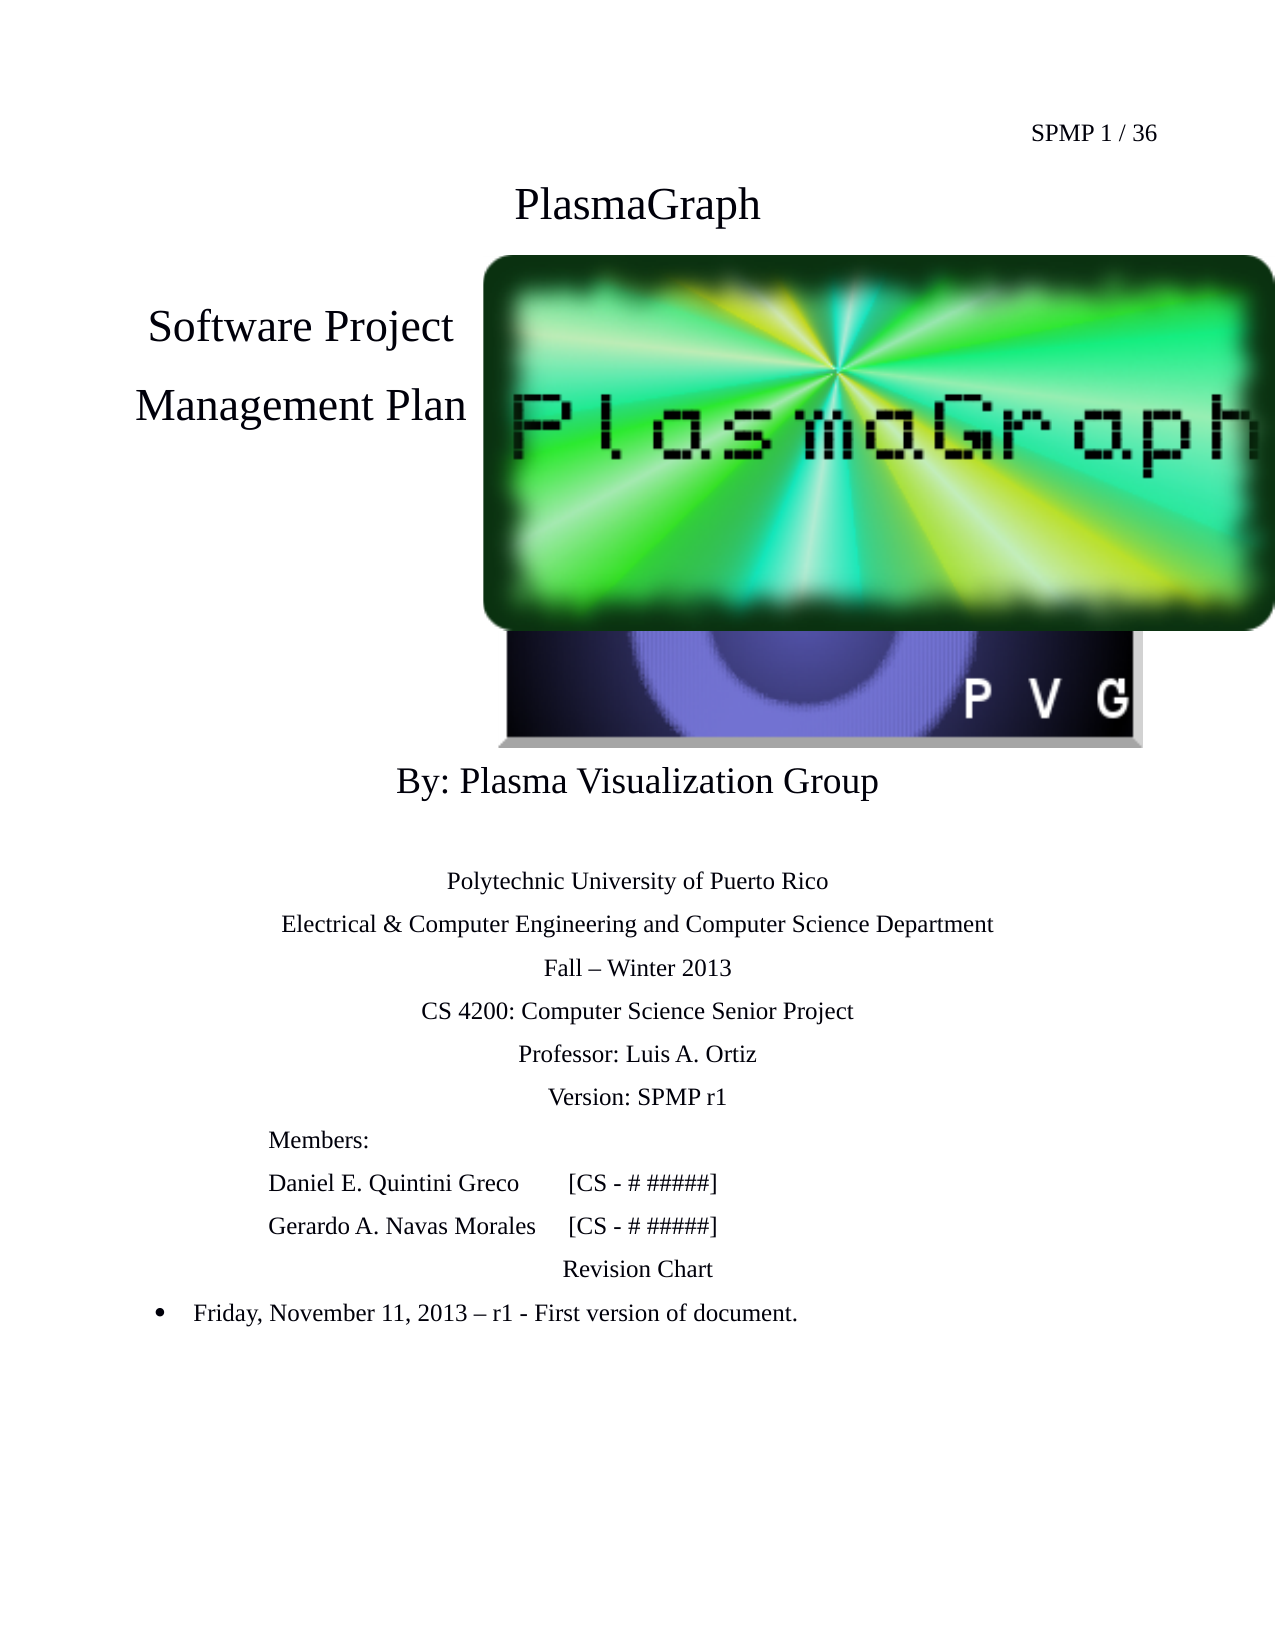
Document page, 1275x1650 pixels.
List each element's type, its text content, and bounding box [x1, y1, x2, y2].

text Revision Chart [118, 1254, 1157, 1283]
text Daniel E. Quintini Greco [CS - # #####] [118, 1168, 1157, 1197]
text PlasmaGraph [118, 176, 1157, 229]
text CS 4200: Computer Science Senior Project [118, 996, 1157, 1024]
text By: Plasma Visualization Group [118, 758, 1157, 802]
text Software Project Management Plan [118, 298, 483, 430]
list Friday, November 11, 2013 – r1 - First version of document. [156, 1298, 1157, 1326]
text Electrical & Computer Engineering and Computer Science Department [118, 909, 1157, 938]
text Professor: Luis A. Ortiz [118, 1039, 1157, 1068]
text Polytechnic University of Puerto Rico [118, 866, 1157, 895]
text Version: SPMP r1 [118, 1082, 1157, 1111]
text Fall – Winter 2013 [118, 953, 1157, 981]
text Members: [118, 1125, 1157, 1154]
text Gerardo A. Navas Morales [CS - # #####] [118, 1211, 1157, 1240]
picture [483, 255, 1275, 748]
